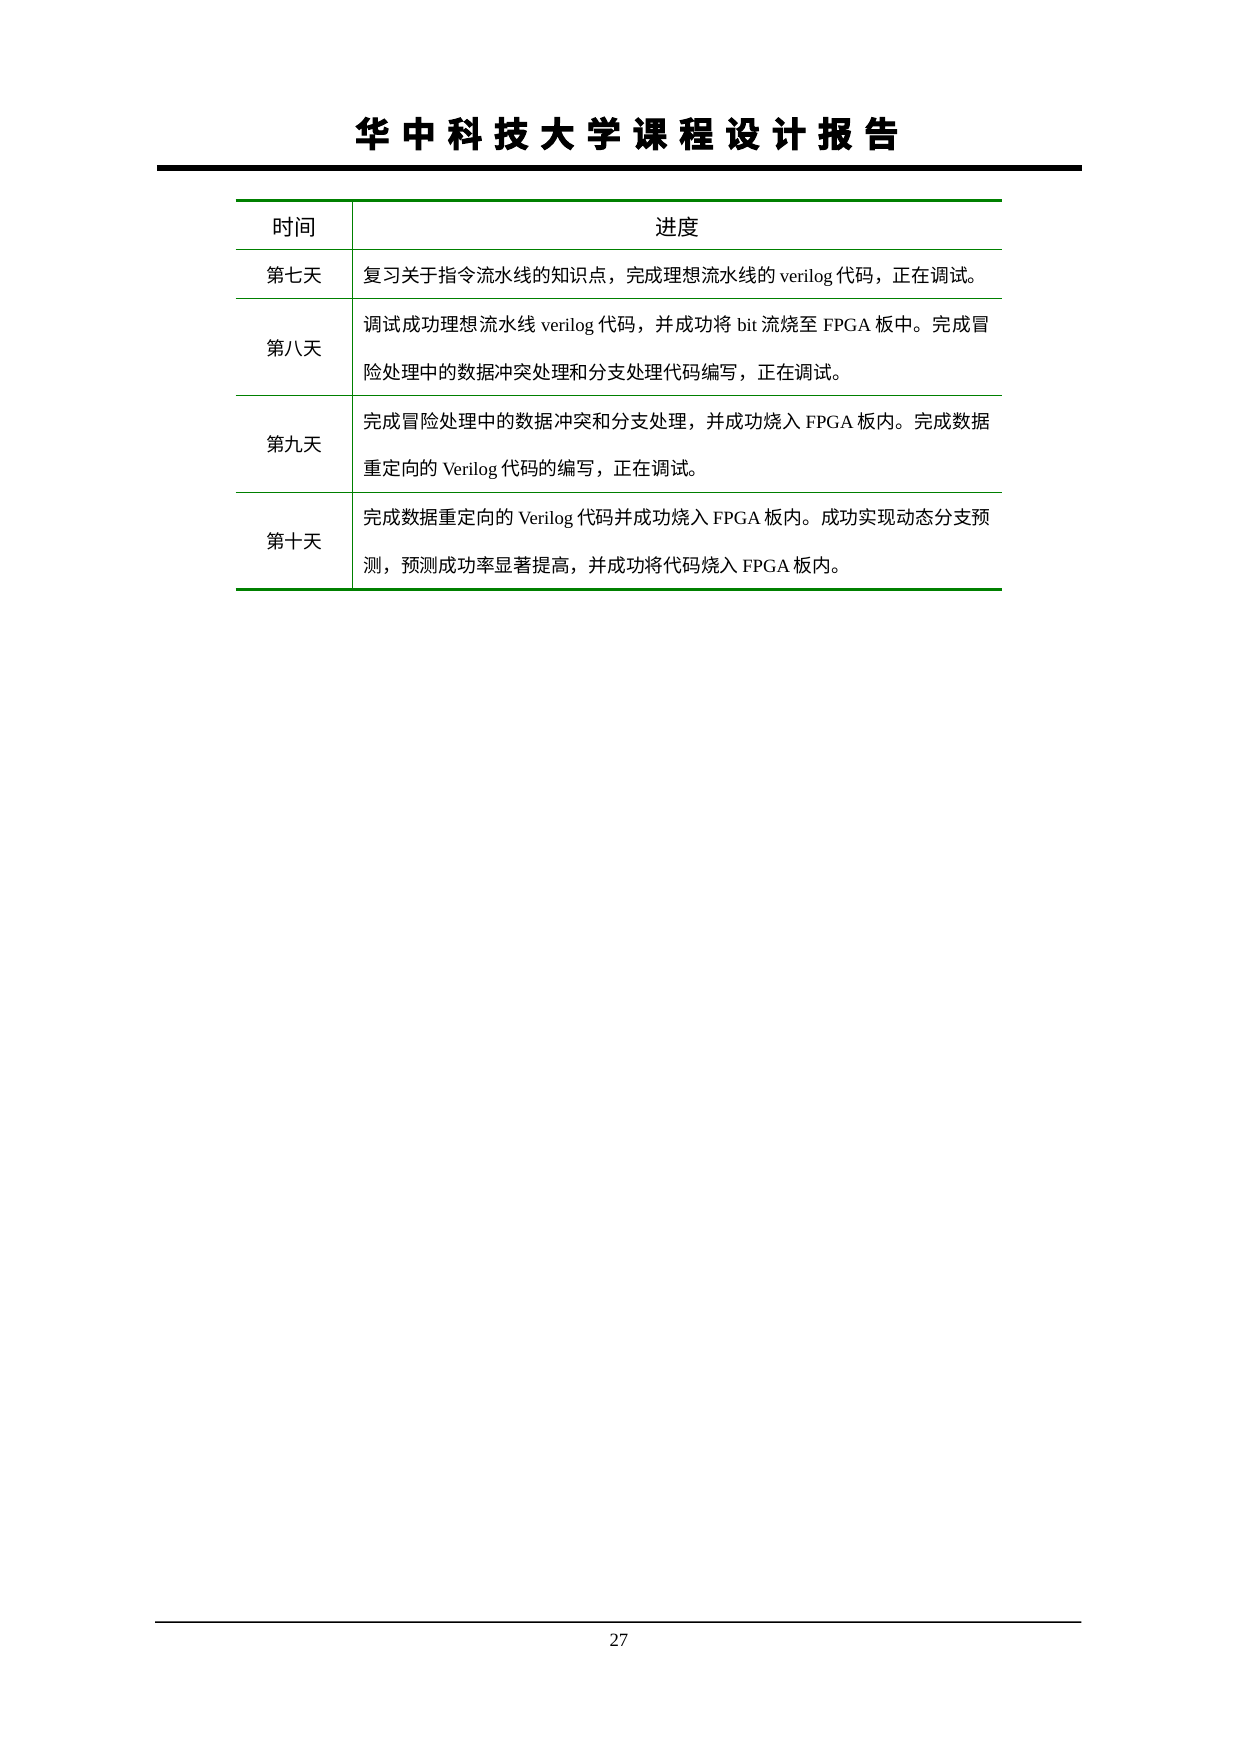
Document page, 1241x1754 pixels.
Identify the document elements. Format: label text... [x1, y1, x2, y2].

table_cell 第九天 [236, 396, 352, 492]
table_cell 第十天 [236, 493, 352, 588]
table_cell 完成冒险处理中的数据冲突和分支处理，并成功烧入FPGA板内。完成数据重定向的Verilog代码的编写，正在调试。 [353, 396, 1002, 492]
table_cell 第八天 [236, 299, 352, 395]
table_cell 第七天 [236, 250, 352, 298]
table_cell 调试成功理想流水线verilog代码，并成功将bit流烧至FPGA板中。完成冒险处理中的数据冲突处理和分支处理代码编写，正在调试。 [353, 299, 1002, 395]
table_header 进度 [353, 202, 1002, 249]
table_cell 复习关于指令流水线的知识点，完成理想流水线的verilog代码，正在调试。 [353, 250, 1002, 298]
table_header 时间 [236, 202, 352, 249]
table_cell 完成数据重定向的Verilog代码并成功烧入FPGA板内。成功实现动态分支预测，预测成功率显著提高，并成功将代码烧入FPGA板内。 [353, 493, 1002, 588]
